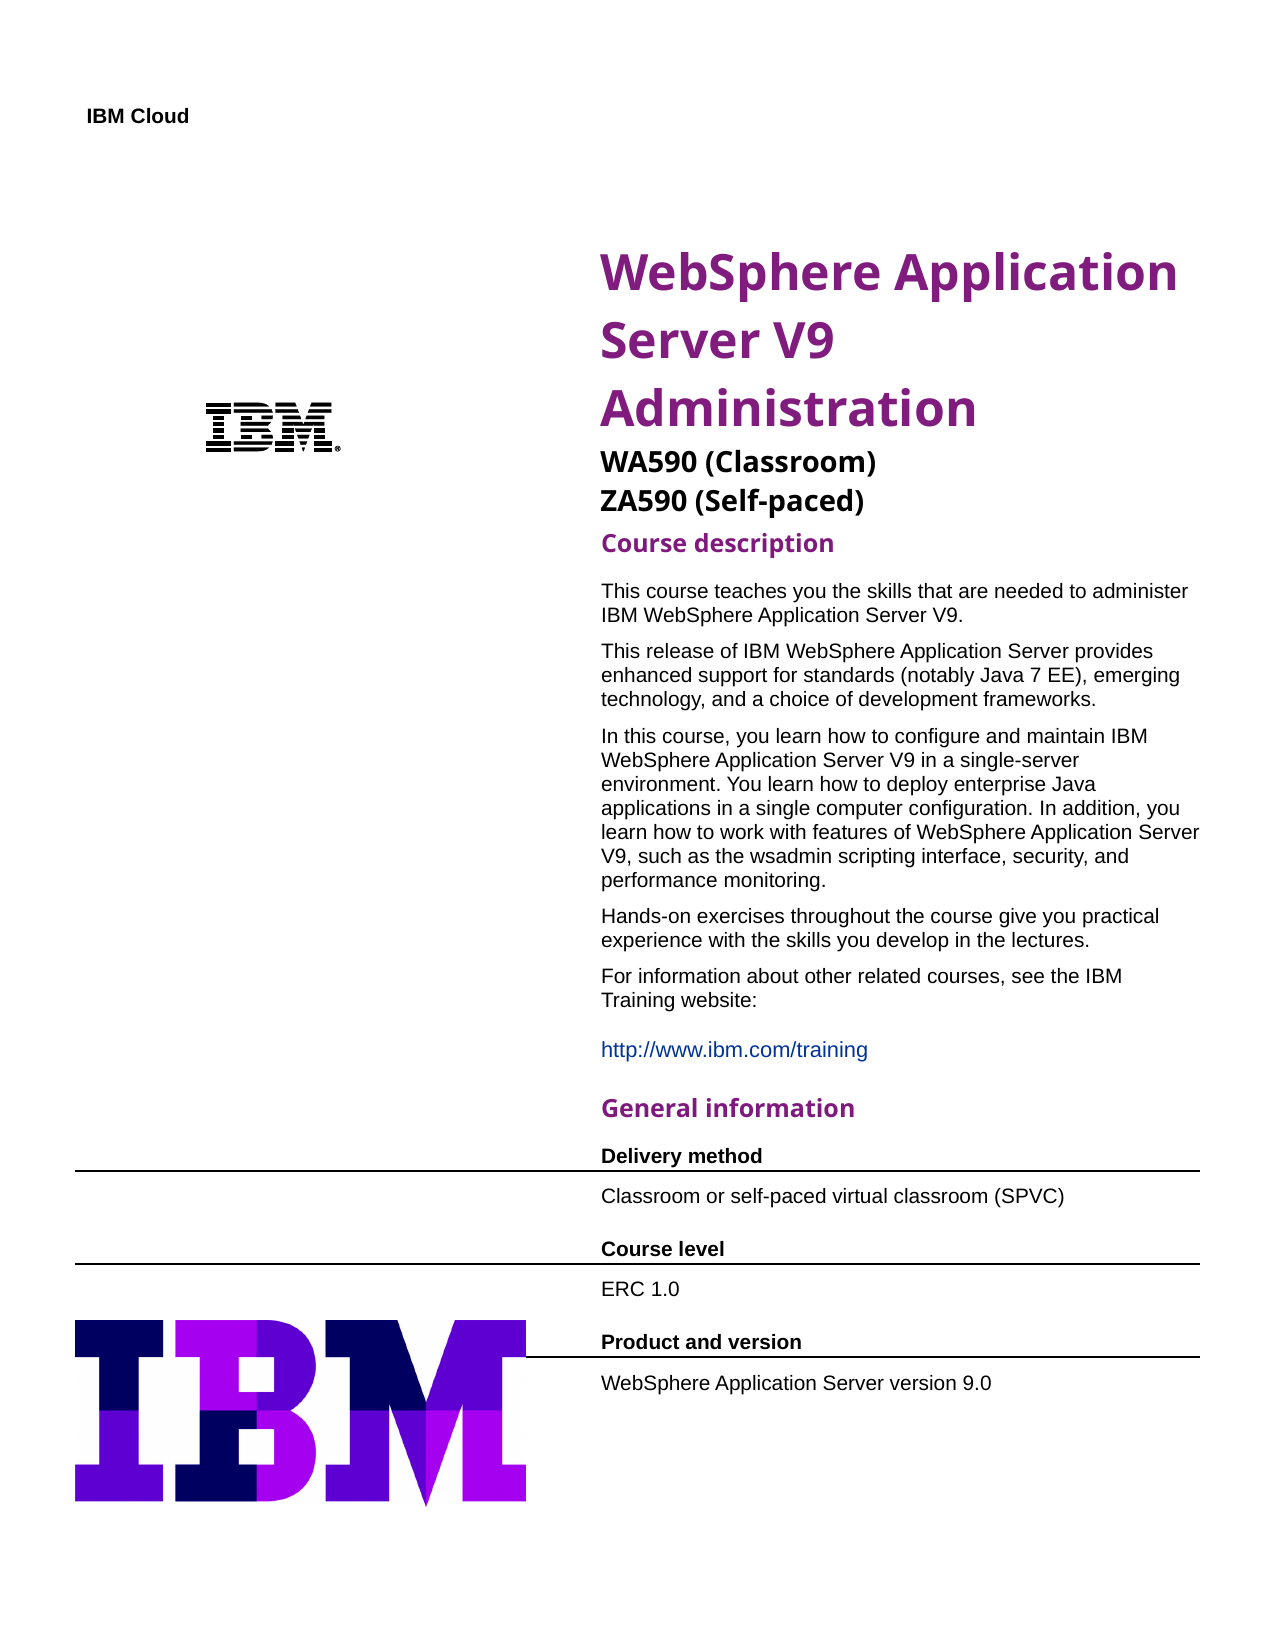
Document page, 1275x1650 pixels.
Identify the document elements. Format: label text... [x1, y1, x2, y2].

text http://www.ibm.com/training [75, 1037, 1200, 1062]
title WebSphere Application Server V9 Administration [600, 237, 1200, 441]
picture [75, 1320, 526, 1507]
text In this course, you learn how to configure and maintain IBM WebSphere Application Server V9 in a single-server environment. You learn how to deploy enterprise Java applications in a single computer configuration. In addition, you learn how to work with features of WebSphere Application Server V9, such as the wsadmin scripting interface, security, and performance monitoring. [75, 724, 1200, 891]
text Course level [75, 1237, 1200, 1263]
text For information about other related courses, see the IBM Training website: [75, 964, 1200, 1012]
text Classroom or self-paced virtual classroom (SPVC) [75, 1184, 1200, 1208]
subtitle Course description [75, 208, 1200, 560]
text ZA590 (Self-paced) [600, 481, 1200, 520]
text This course teaches you the skills that are needed to administer IBM WebSphere Application Server V9. [75, 579, 1200, 627]
text ERC 1.0 [75, 1277, 1200, 1301]
text Product and version [526, 1330, 1200, 1356]
text Delivery method [75, 1144, 1200, 1170]
text WebSphere Application Server version 9.0 [526, 1370, 1200, 1394]
text WA590 (Classroom) [600, 441, 1200, 481]
subtitle General information [75, 1091, 1200, 1125]
text Hands-on exercises throughout the course give you practical experience with the skills you develop in the lectures. [75, 904, 1200, 952]
text This release of IBM WebSphere Application Server provides enhanced support for standards (notably Java 7 EE), emerging technology, and a choice of development frameworks. [75, 639, 1200, 711]
